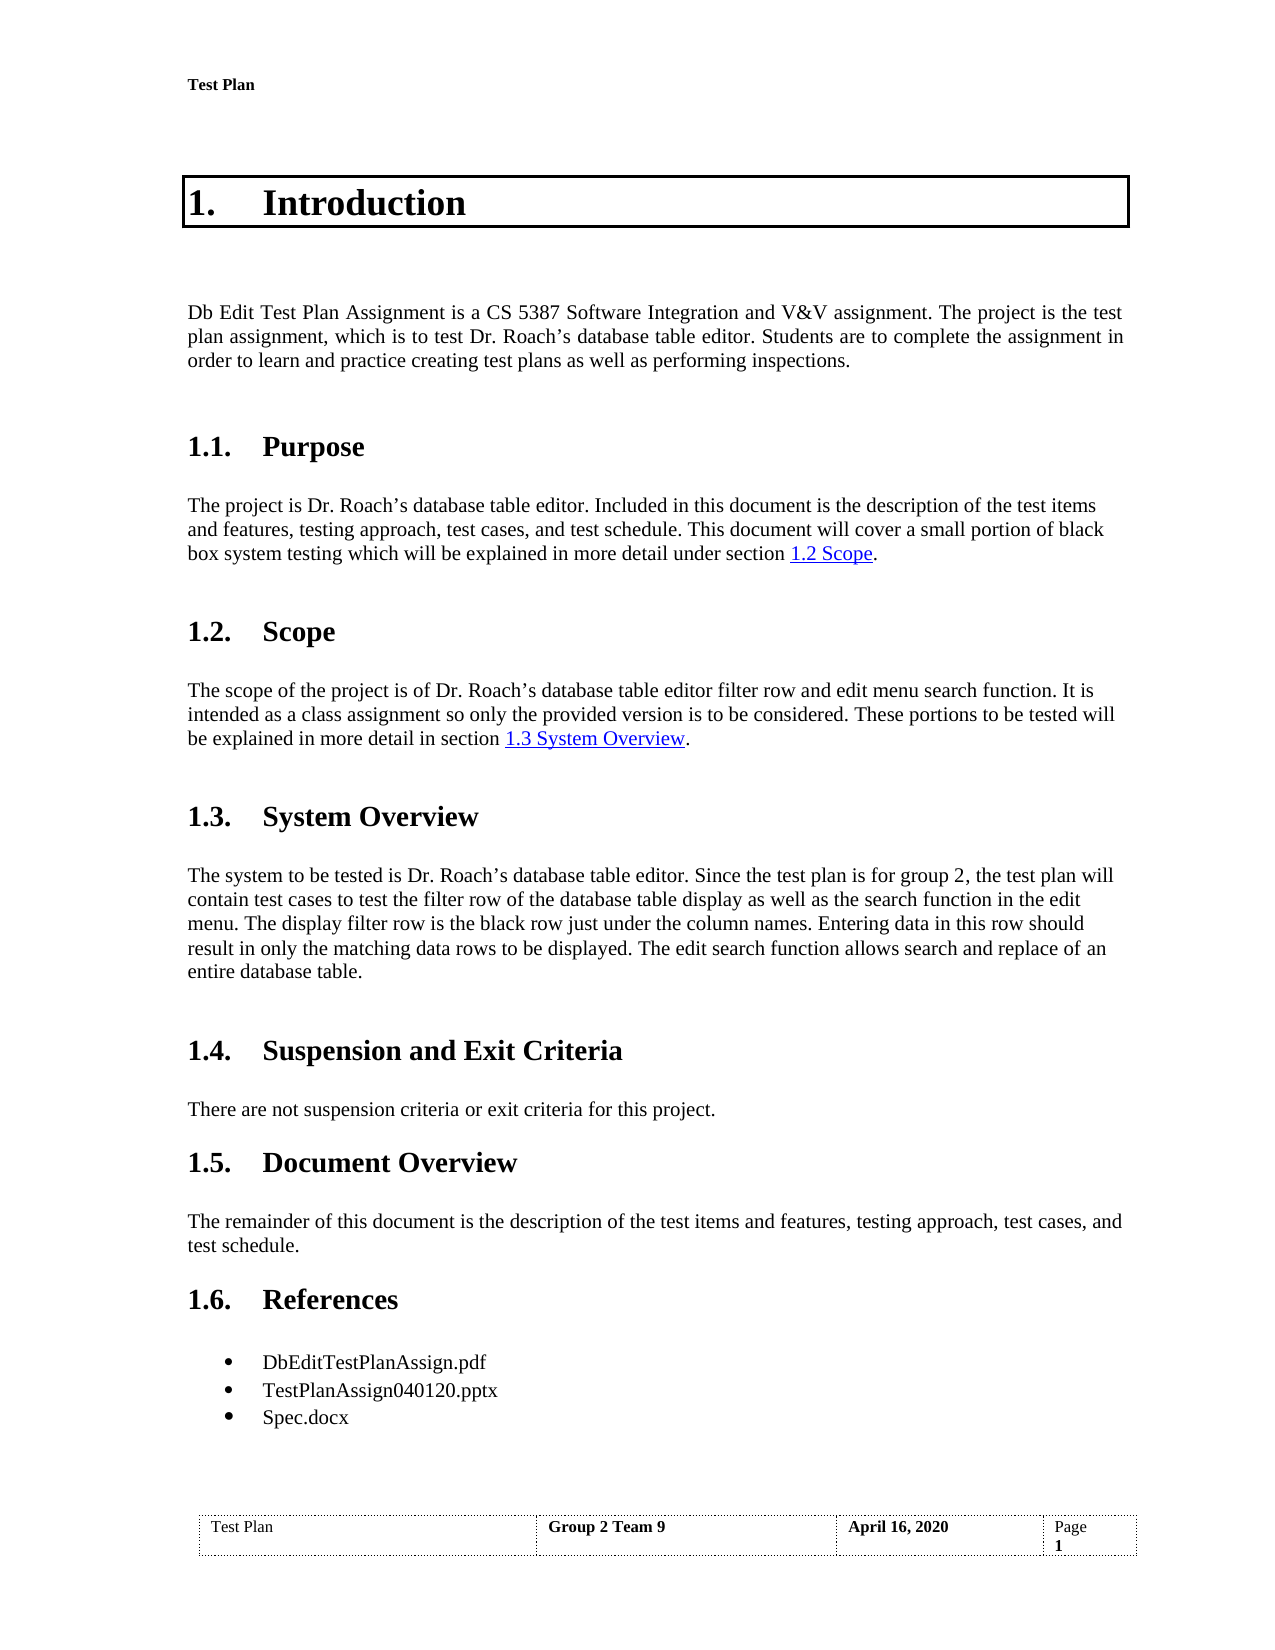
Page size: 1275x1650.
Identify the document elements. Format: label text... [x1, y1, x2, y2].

subtitle Purpose [187, 429, 1125, 463]
text The remainder of this document is the description of the test items and features, testing approach, test cases, and test schedule. [187, 1209, 1125, 1257]
subtitle System Overview [187, 799, 1125, 833]
subtitle Document Overview [187, 1146, 1125, 1179]
list TestPlanAssign040120.pptx [225, 1377, 1125, 1402]
text There are not suspension criteria or exit criteria for this project. [187, 1096, 1125, 1121]
text The system to be tested is Dr. Roach’s database table editor. Since the test plan is for group 2, the test plan will contain test cases to test the filter row of the database table display as well as the search function in the edit menu. The display filter row is the black row just under the column names. Entering data in this row should result in only the matching data rows to be displayed. The edit search function allows search and replace of an entire database table. [187, 863, 1125, 983]
text Db Edit Test Plan Assignment is a CS 5387 Software Integration and V&V assignment. The project is the test plan assignment, which is to test Dr. Roach’s database table editor. Students are to complete the assignment in order to learn and practice creating test plans as well as performing inspections. [187, 299, 1125, 372]
list Spec.docx [225, 1405, 1125, 1429]
subtitle References [187, 1282, 1125, 1316]
subtitle Introduction [185, 178, 1127, 225]
list DbEditTestPlanAssign.pdf [225, 1350, 1125, 1374]
subtitle Scope [187, 614, 1125, 648]
text The project is Dr. Roach’s database table editor. Included in this document is the description of the test items and features, testing approach, test cases, and test schedule. This document will cover a small portion of black box system testing which will be explained in more detail under section 1.2 Scope. [187, 493, 1125, 565]
subtitle Suspension and Exit Criteria [187, 1033, 1125, 1066]
text The scope of the project is of Dr. Roach’s database table editor filter row and edit menu search function. It is intended as a class assignment so only the provided version is to be considered. These portions to be tested will be explained in more detail in section 1.3 System Overview. [187, 678, 1125, 750]
